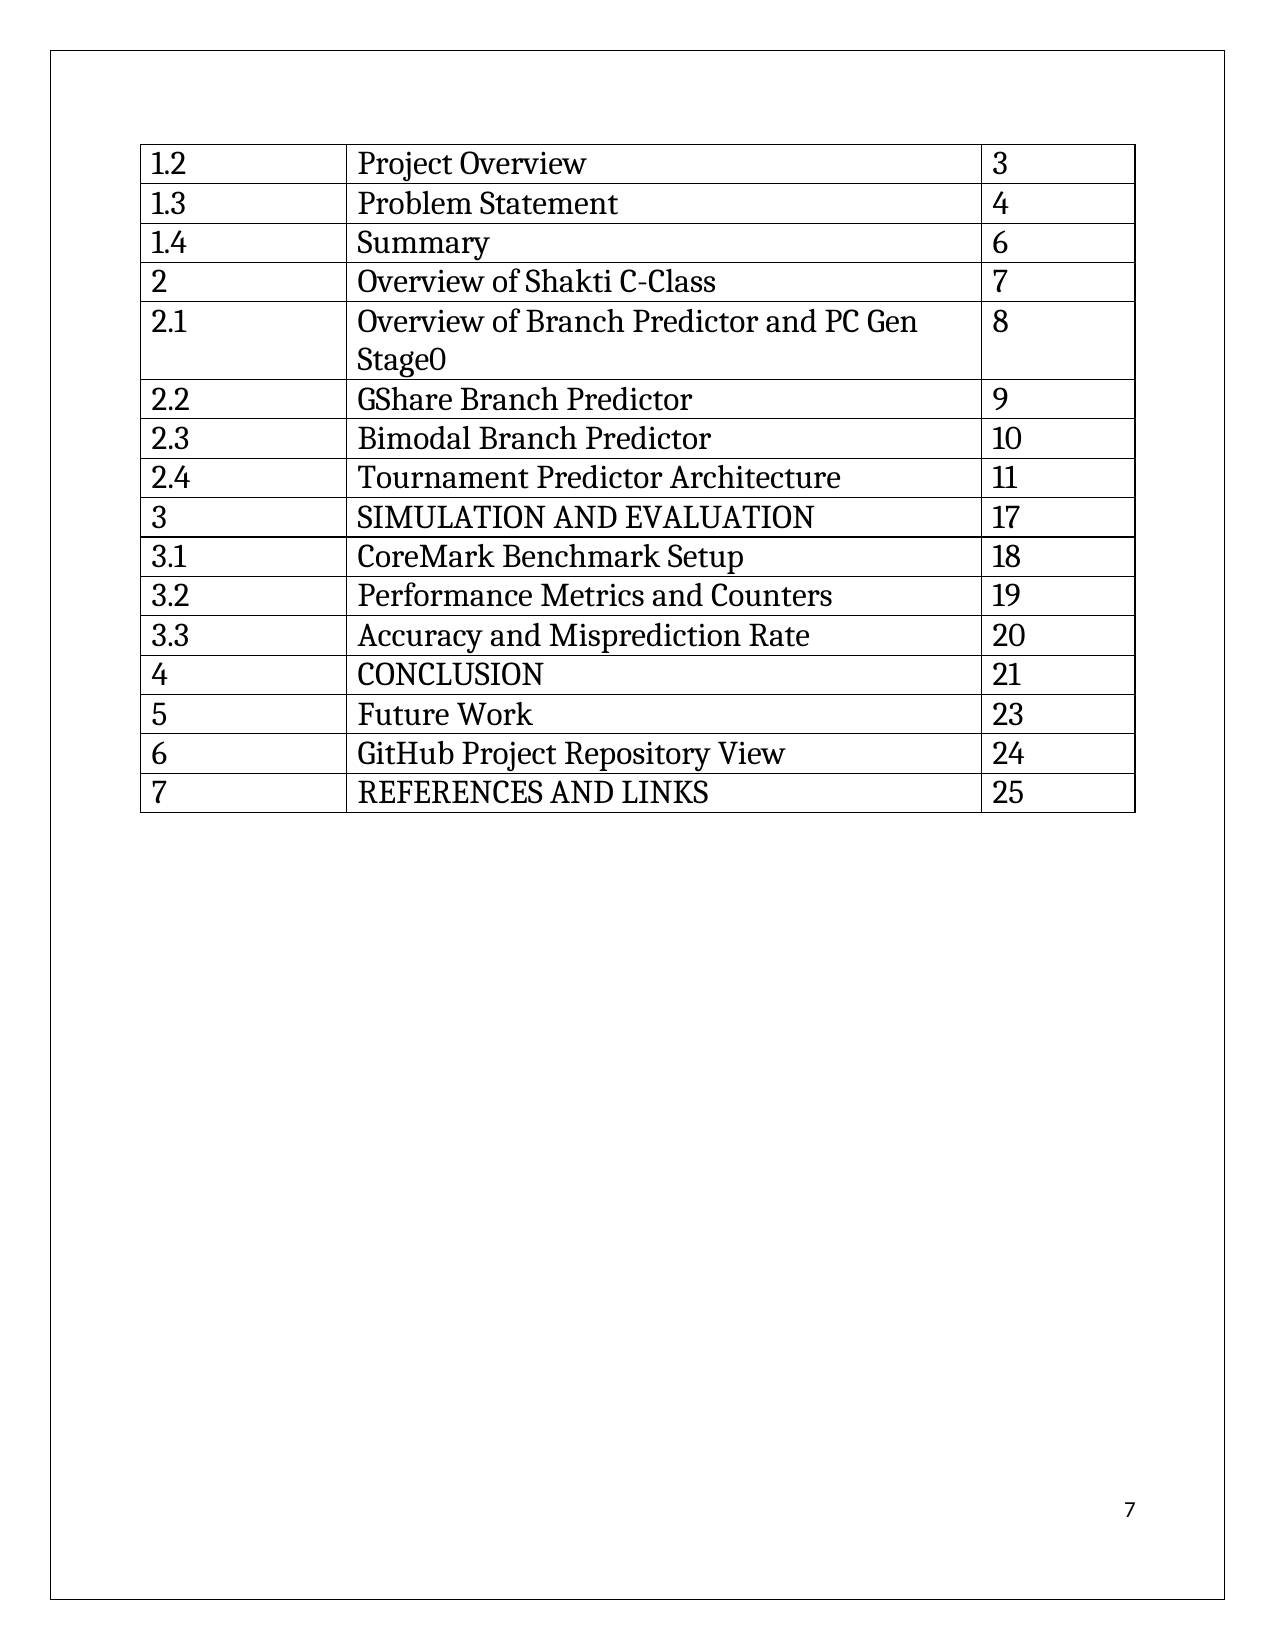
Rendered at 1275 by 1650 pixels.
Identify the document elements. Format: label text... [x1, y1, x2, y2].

table_cell 6 [141, 734, 346, 773]
table_cell 1.3 [141, 184, 346, 222]
table_cell 18 [982, 538, 1134, 576]
table_cell REFERENCES AND LINKS [347, 774, 981, 812]
table_cell 3 [982, 145, 1134, 183]
table_cell 3.3 [141, 616, 346, 654]
table_cell 7 [141, 774, 346, 812]
table_cell Overview of Shakti C-Class [347, 263, 981, 301]
table_cell 25 [982, 774, 1134, 812]
table_cell 2.3 [141, 419, 346, 458]
table_cell 2 [141, 263, 346, 301]
table_cell SIMULATION AND EVALUATION [347, 498, 981, 536]
table_cell CoreMark Benchmark Setup [347, 538, 981, 576]
table_cell Bimodal Branch Predictor [347, 419, 981, 458]
table_cell 4 [982, 184, 1134, 222]
table_cell 11 [982, 459, 1134, 497]
table_cell 1.4 [141, 224, 346, 262]
table_cell 20 [982, 616, 1134, 654]
table_cell 9 [982, 380, 1134, 418]
table_cell 23 [982, 695, 1134, 733]
table_cell Problem Statement [347, 184, 981, 222]
table_cell 3.1 [141, 538, 346, 576]
table_cell GShare Branch Predictor [347, 380, 981, 418]
table_cell Project Overview [347, 145, 981, 183]
table_cell Future Work [347, 695, 981, 733]
table_cell 8 [982, 302, 1134, 379]
table_cell CONCLUSION [347, 656, 981, 694]
table_cell 2.4 [141, 459, 346, 497]
table_cell 2.1 [141, 302, 346, 379]
table_cell 1.2 [141, 145, 346, 183]
table_cell 2.2 [141, 380, 346, 418]
table_cell 3 [141, 498, 346, 536]
table_cell Accuracy and Misprediction Rate [347, 616, 981, 654]
table_cell GitHub Project Repository View [347, 734, 981, 773]
table_cell 24 [982, 734, 1134, 773]
table_cell 4 [141, 656, 346, 694]
table_cell 5 [141, 695, 346, 733]
table_cell 21 [982, 656, 1134, 694]
table_cell 17 [982, 498, 1134, 536]
table_cell Overview of Branch Predictor and PC Gen Stage0 [347, 302, 981, 379]
table_cell Tournament Predictor Architecture [347, 459, 981, 497]
table_cell 10 [982, 419, 1134, 458]
table_cell Performance Metrics and Counters [347, 577, 981, 615]
table_cell Summary [347, 224, 981, 262]
table_cell 6 [982, 224, 1134, 262]
table_cell 3.2 [141, 577, 346, 615]
table_cell 19 [982, 577, 1134, 615]
table_cell 7 [982, 263, 1134, 301]
